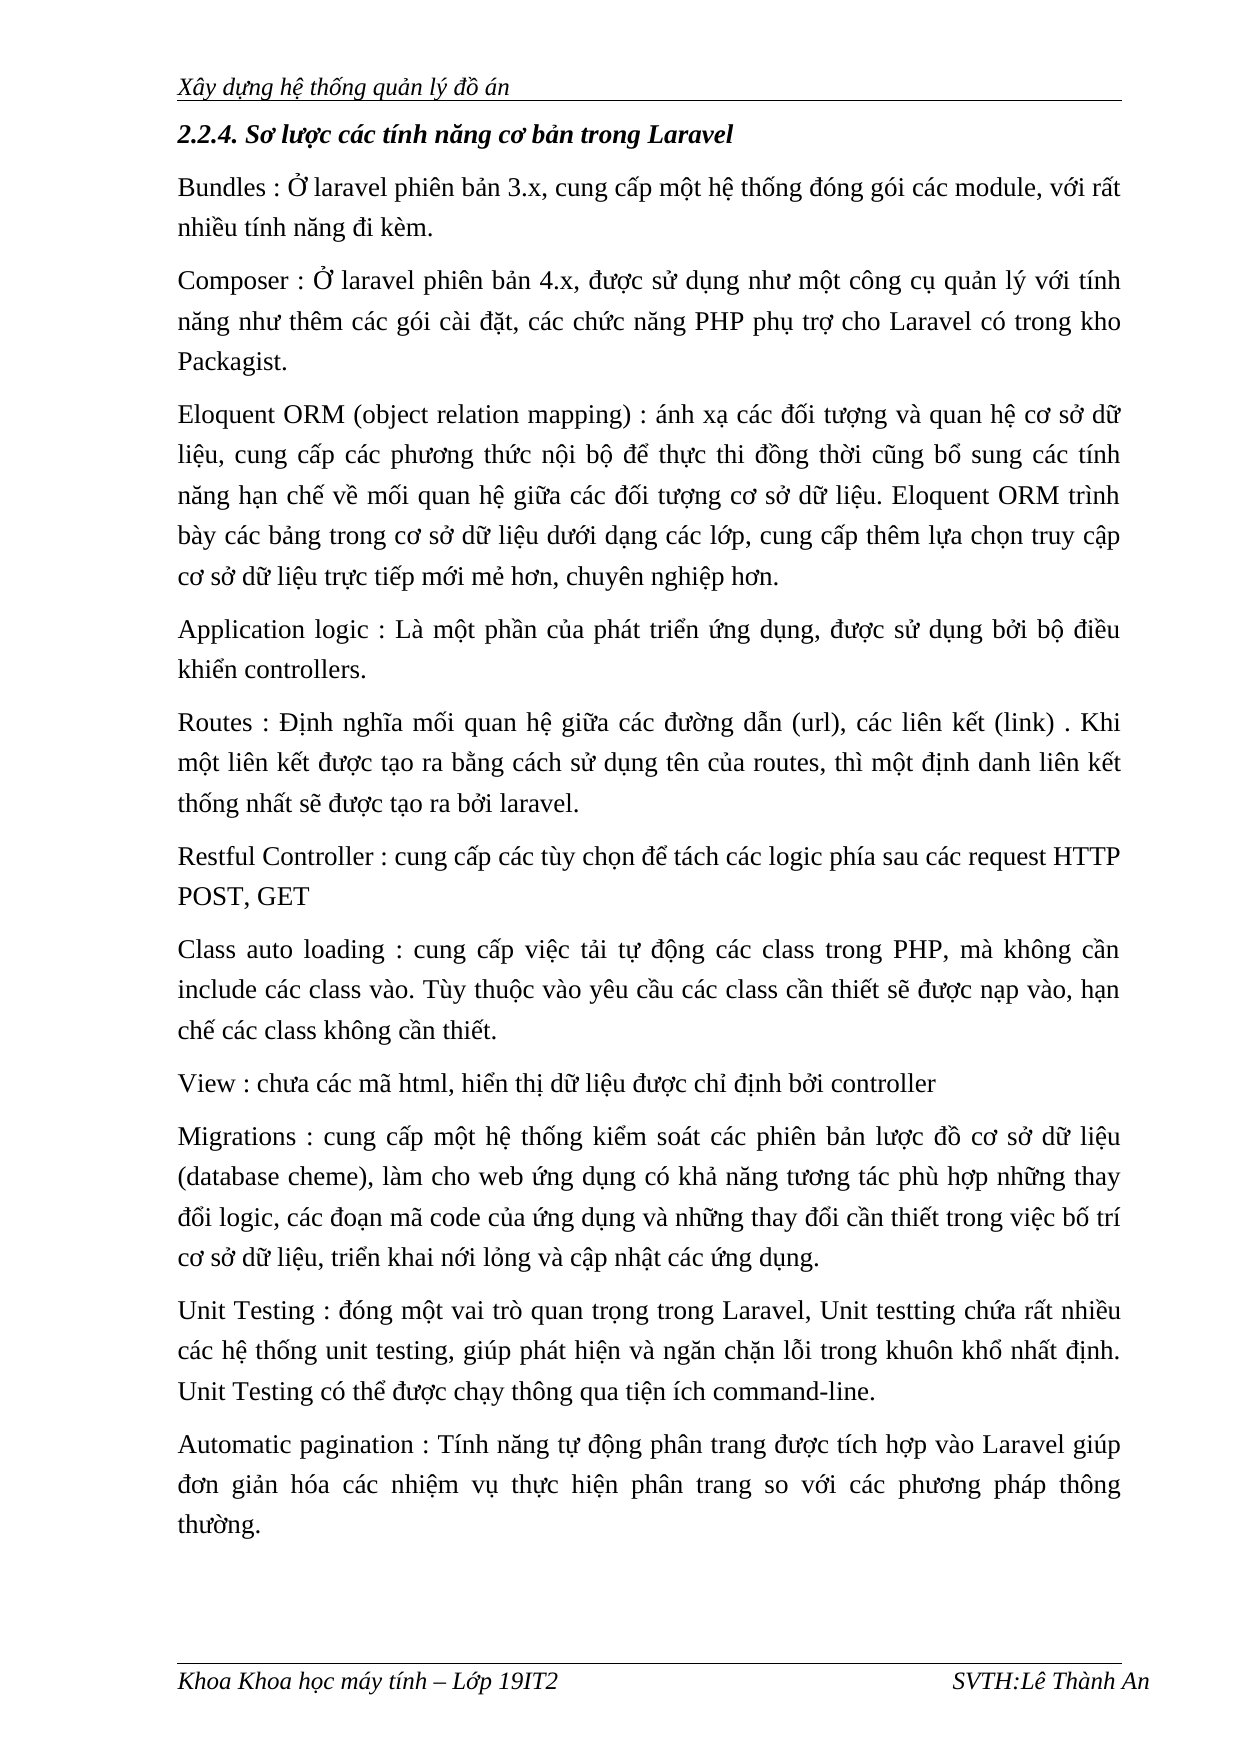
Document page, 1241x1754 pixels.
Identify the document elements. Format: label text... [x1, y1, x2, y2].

text Unit Testing : đóng một vai trò quan trọng trong Laravel, Unit testting chứa rất nhiều các hệ thống unit testing, giúp phát hiện và ngăn chặn lỗi trong khuôn khổ nhất định. Unit Testing có thể được chạy thông qua tiện ích command-line. [177, 1294, 1122, 1406]
text Migrations : cung cấp một hệ thống kiểm soát các phiên bản lược đồ cơ sở dữ liệu (database cheme), làm cho web ứng dụng có khả năng tương tác phù hợp những thay đổi logic, các đoạn mã code của ứng dụng và những thay đổi cần thiết trong việc bố trí cơ sở dữ liệu, triển khai nới lỏng và cập nhật các ứng dụng. [177, 1120, 1122, 1272]
text Bundles : Ở laravel phiên bản 3.x, cung cấp một hệ thống đóng gói các module, với rất nhiều tính năng đi kèm. [177, 171, 1122, 243]
text Class auto loading : cung cấp việc tải tự động các class trong PHP, mà không cần include các class vào. Tùy thuộc vào yêu cầu các class cần thiết sẽ được nạp vào, hạn chế các class không cần thiết. [177, 933, 1122, 1045]
text Routes : Định nghĩa mối quan hệ giữa các đường dẫn (url), các liên kết (link) . Khi một liên kết được tạo ra bằng cách sử dụng tên của routes, thì một định danh liên kết thống nhất sẽ được tạo ra bởi laravel. [177, 706, 1122, 818]
subtitle Sơ lược các tính năng cơ bản trong Laravel [177, 118, 1122, 149]
text Automatic pagination : Tính năng tự động phân trang được tích hợp vào Laravel giúp đơn giản hóa các nhiệm vụ thực hiện phân trang so với các phương pháp thông thường. [177, 1428, 1122, 1540]
text Restful Controller : cung cấp các tùy chọn để tách các logic phía sau các request HTTP POST, GET [177, 840, 1122, 911]
text Composer : Ở laravel phiên bản 4.x, được sử dụng như một công cụ quản lý với tính năng như thêm các gói cài đặt, các chức năng PHP phụ trợ cho Laravel có trong kho Packagist. [177, 264, 1122, 376]
text Application logic : Là một phần của phát triển ứng dụng, được sử dụng bởi bộ điều khiển controllers. [177, 613, 1122, 684]
text View : chưa các mã html, hiển thị dữ liệu được chỉ định bởi controller [177, 1067, 1122, 1098]
text Eloquent ORM (object relation mapping) : ánh xạ các đối tượng và quan hệ cơ sở dữ liệu, cung cấp các phương thức nội bộ để thực thi đồng thời cũng bổ sung các tính năng hạn chế về mối quan hệ giữa các đối tượng cơ sở dữ liệu. Eloquent ORM trình bày các bảng trong cơ sở dữ liệu dưới dạng các lớp, cung cấp thêm lựa chọn truy cập cơ sở dữ liệu trực tiếp mới mẻ hơn, chuyên nghiệp hơn. [177, 398, 1122, 591]
